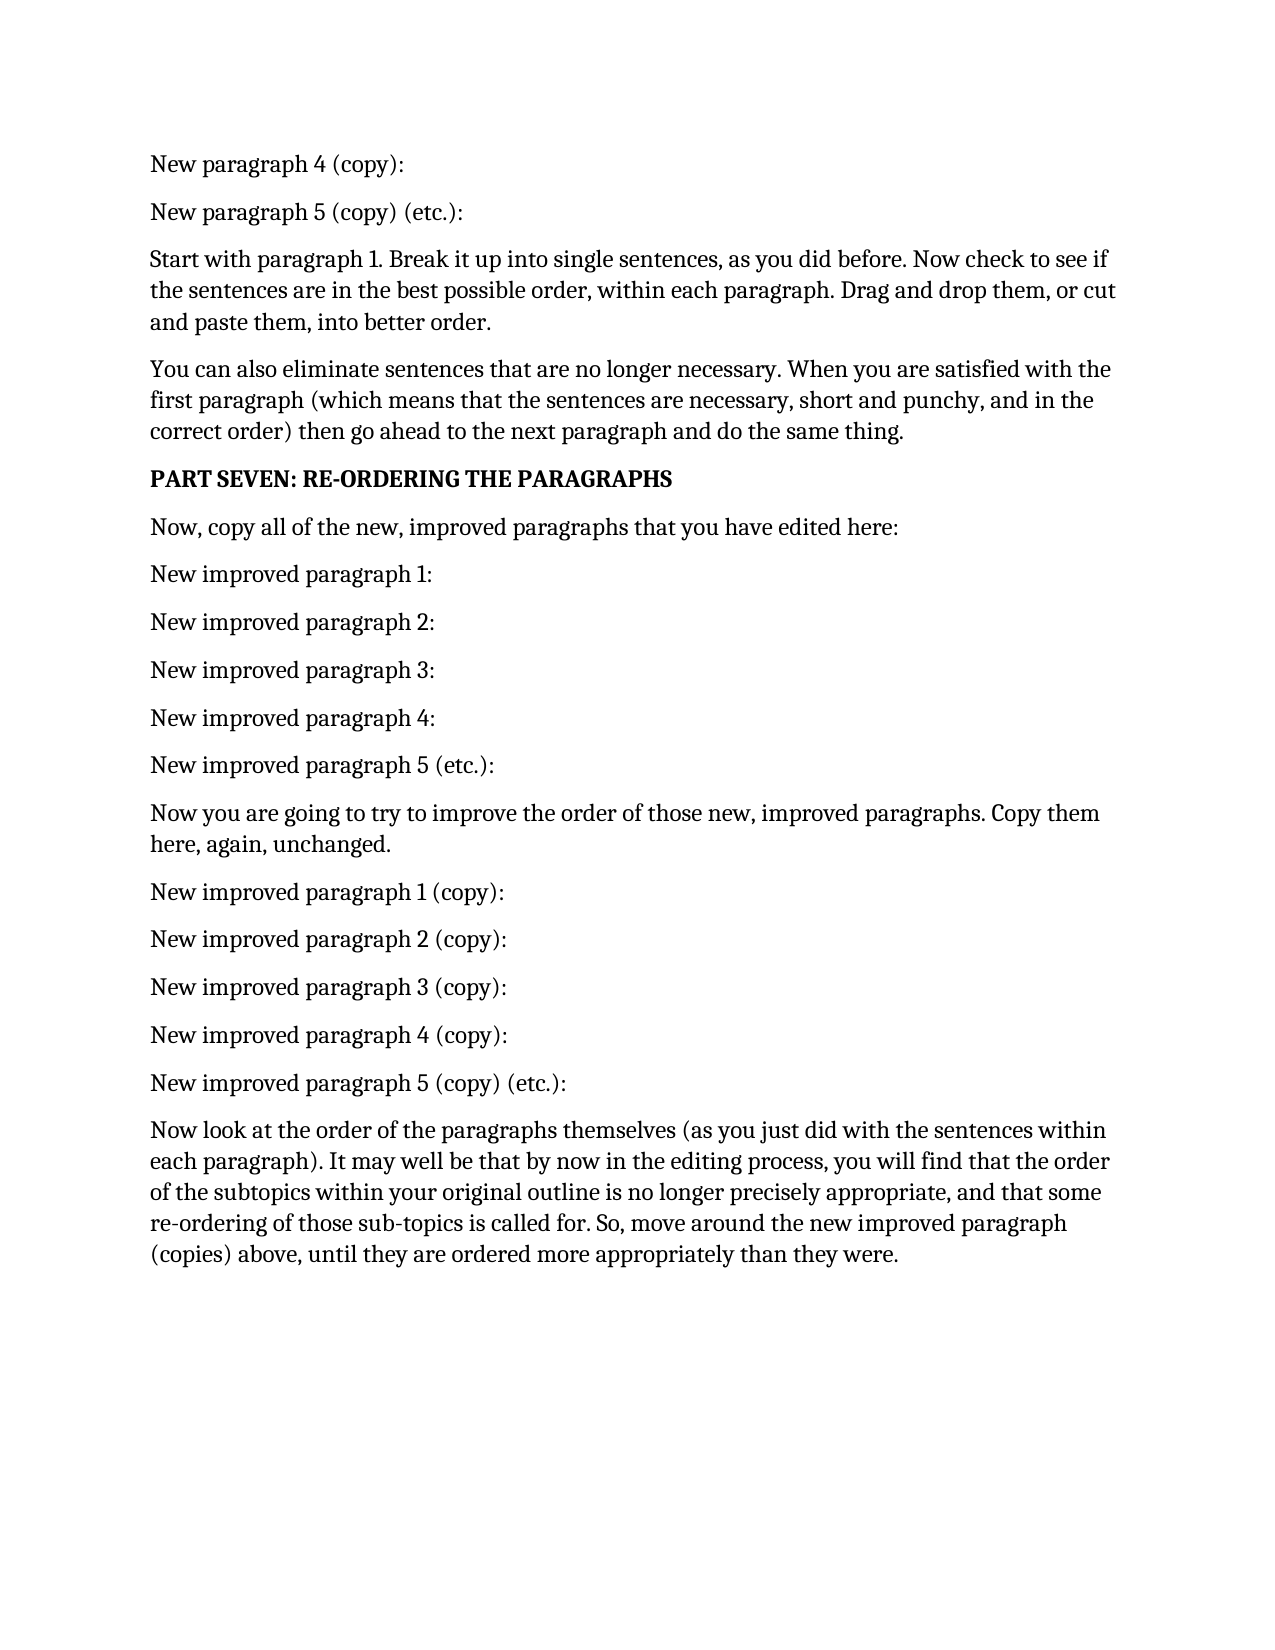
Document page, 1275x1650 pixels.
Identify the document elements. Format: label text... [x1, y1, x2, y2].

text New improved paragraph 2 (copy): [150, 925, 1125, 954]
text New improved paragraph 3 (copy): [150, 973, 1125, 1002]
text New improved paragraph 1 (copy): [150, 878, 1125, 906]
text New paragraph 5 (copy) (etc.): [150, 198, 1125, 226]
text New improved paragraph 3: [150, 656, 1125, 684]
text PART SEVEN: RE-ORDERING THE PARAGRAPHS [150, 465, 1125, 494]
text Now look at the order of the paragraphs themselves (as you just did with the sentences within each paragraph). It may well be that by now in the editing process, you will find that the order of the subtopics within your original outline is no longer precisely appropriate, and that some re-ordering of those sub-topics is called for. So, move around the new improved paragraph (copies) above, until they are ordered more appropriately than they were. [150, 1116, 1125, 1269]
text New improved paragraph 1: [150, 560, 1125, 589]
text New improved paragraph 4: [150, 703, 1125, 732]
text Start with paragraph 1. Break it up into single sentences, as you did before. Now check to see if the sentences are in the best possible order, within each paragraph. Drag and drop them, or cut and paste them, into better order. [150, 245, 1125, 336]
text You can also eliminate sentences that are no longer necessary. When you are satisfied with the first paragraph (which means that the sentences are necessary, short and punchy, and in the correct order) then go ahead to the next paragraph and do the same thing. [150, 355, 1125, 446]
text Now you are going to try to improve the order of those new, improved paragraphs. Copy them here, again, unchanged. [150, 799, 1125, 859]
text New improved paragraph 4 (copy): [150, 1021, 1125, 1049]
text New improved paragraph 5 (etc.): [150, 751, 1125, 780]
text New improved paragraph 2: [150, 608, 1125, 637]
text Now, copy all of the new, improved paragraphs that you have edited here: [150, 513, 1125, 541]
text New paragraph 4 (copy): [150, 150, 1125, 179]
text New improved paragraph 5 (copy) (etc.): [150, 1068, 1125, 1097]
